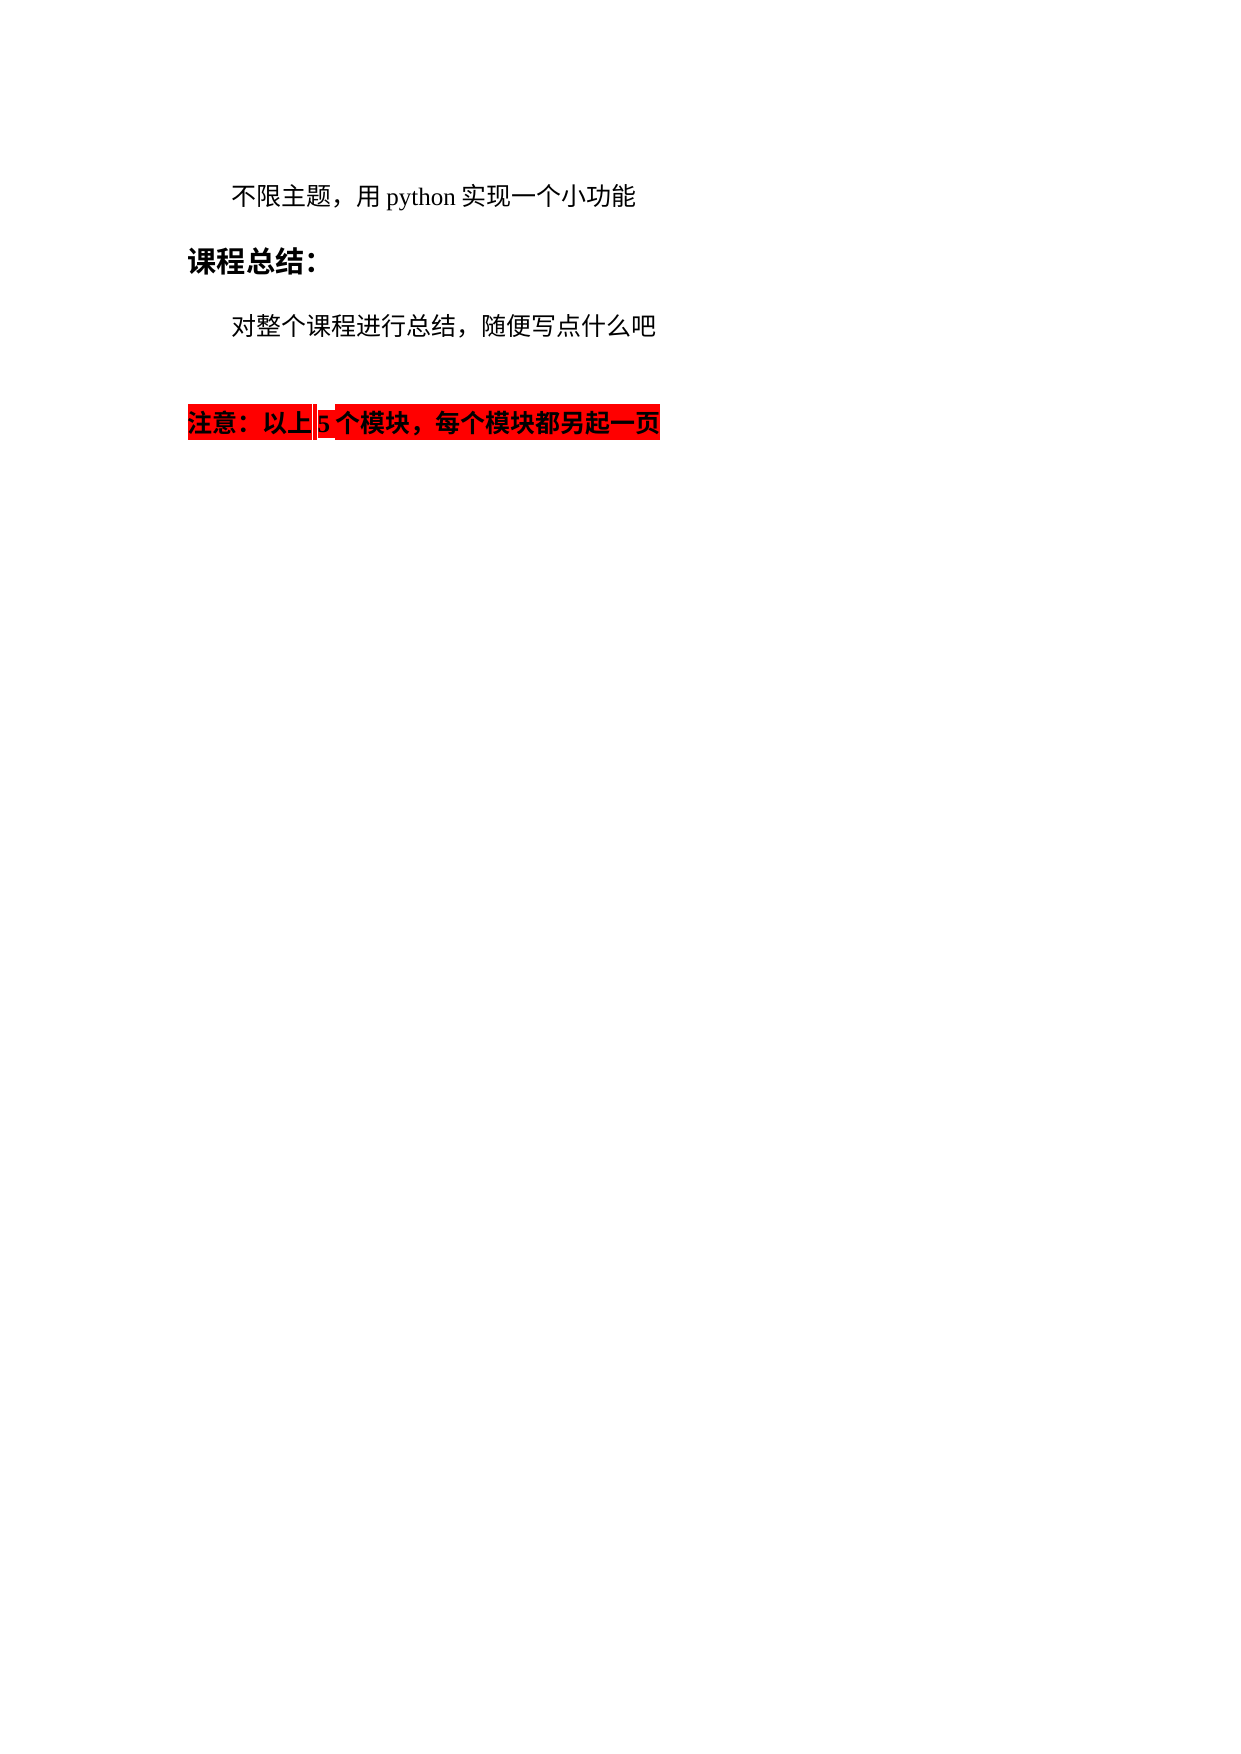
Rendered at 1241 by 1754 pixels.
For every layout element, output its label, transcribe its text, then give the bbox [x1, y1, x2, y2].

text 注意：以上5个模块，每个模块都另起一页 [187, 389, 1053, 454]
text 课程总结： [187, 227, 1053, 292]
text 对整个课程进行总结，随便写点什么吧 [187, 292, 1053, 357]
text 不限主题，用python实现一个小功能 [187, 162, 1053, 227]
